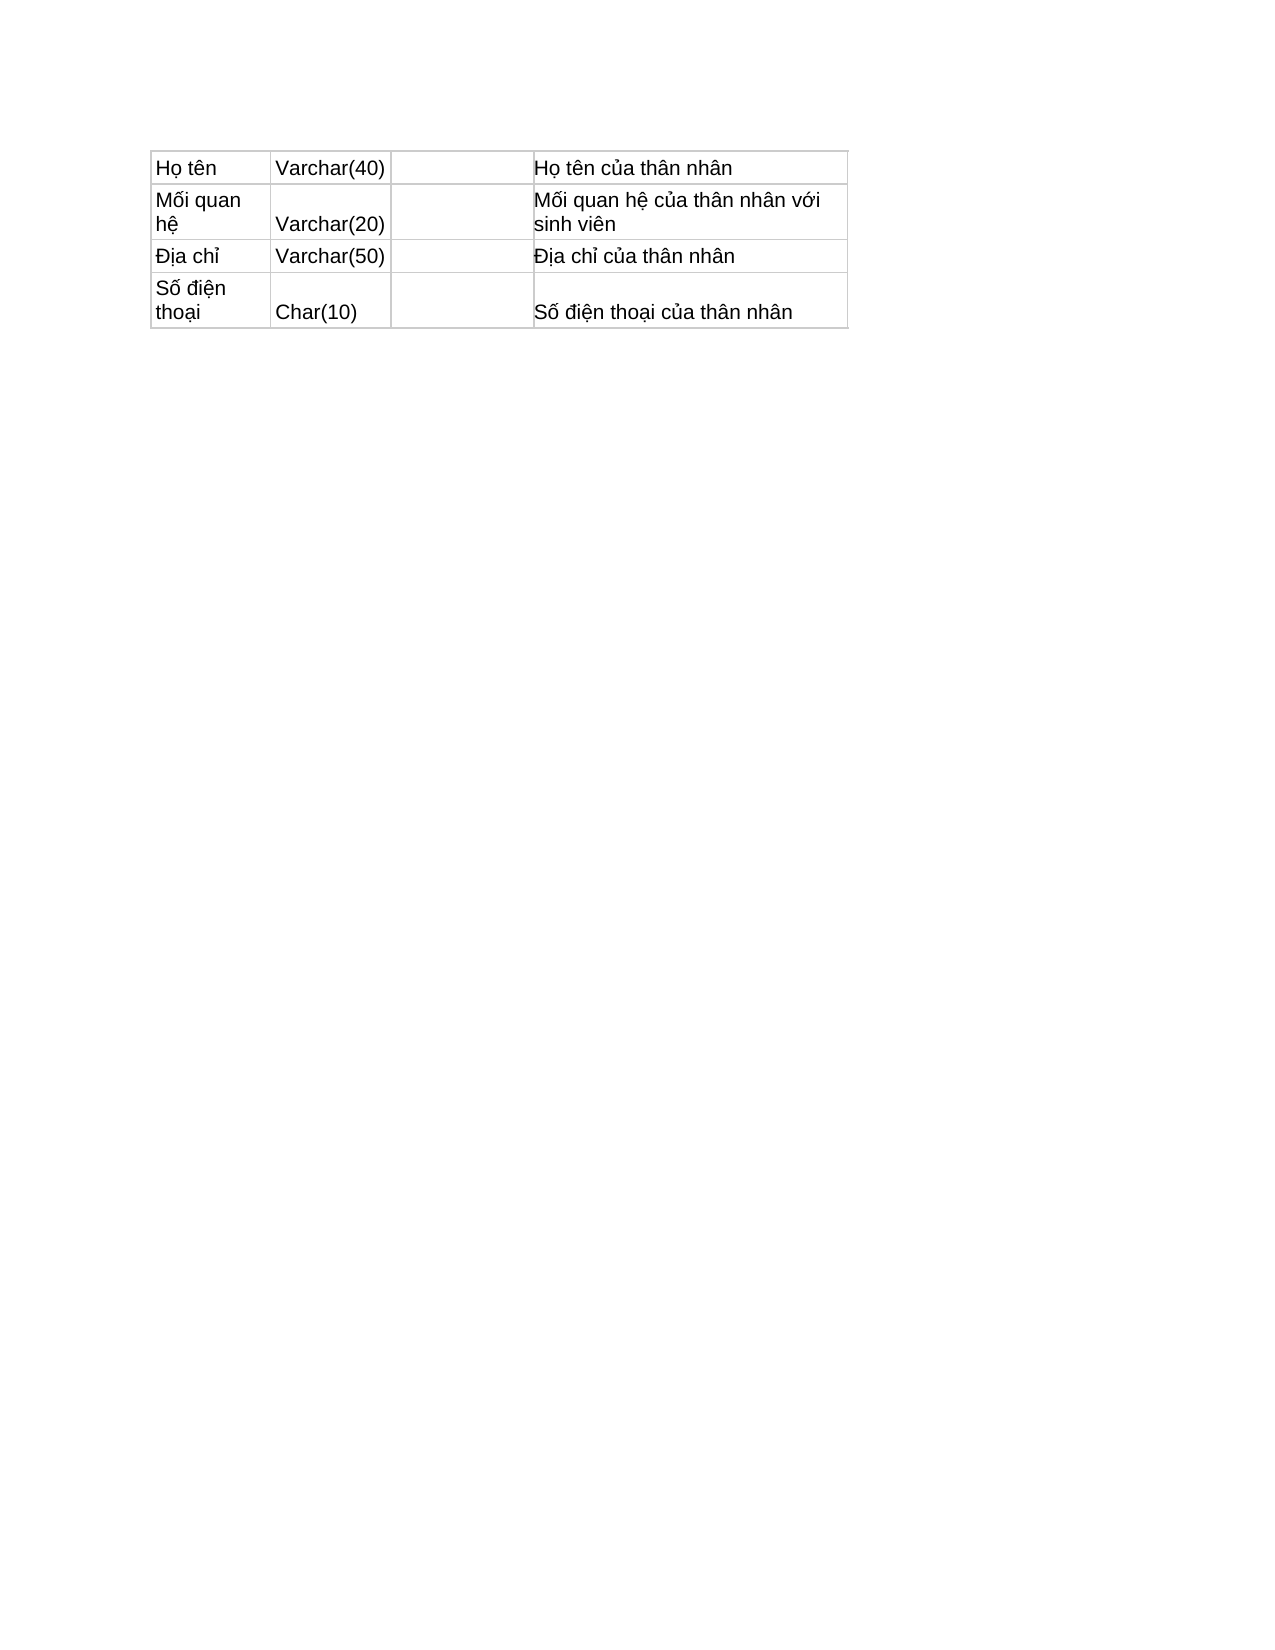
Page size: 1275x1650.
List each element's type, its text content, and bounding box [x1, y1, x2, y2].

table_cell [392, 240, 533, 271]
table_cell Số điện thoại của thân nhân [535, 273, 847, 327]
table_cell [392, 185, 533, 238]
table_cell Số điện thoại [152, 273, 270, 327]
table_cell Mối quan hệ [152, 185, 270, 238]
table_cell Varchar(40) [271, 152, 390, 183]
table_cell Địa chỉ của thân nhân [535, 240, 847, 271]
table_cell Mối quan hệ của thân nhân với sinh viên [535, 185, 847, 238]
table_cell [392, 273, 533, 327]
table_cell Char(10) [271, 273, 390, 327]
table_cell [392, 152, 533, 183]
table_cell Varchar(20) [271, 185, 390, 238]
table_cell Địa chỉ [152, 240, 270, 271]
table_cell Họ tên [152, 152, 270, 183]
table_cell Họ tên của thân nhân [535, 152, 847, 183]
table_cell Varchar(50) [271, 240, 390, 271]
